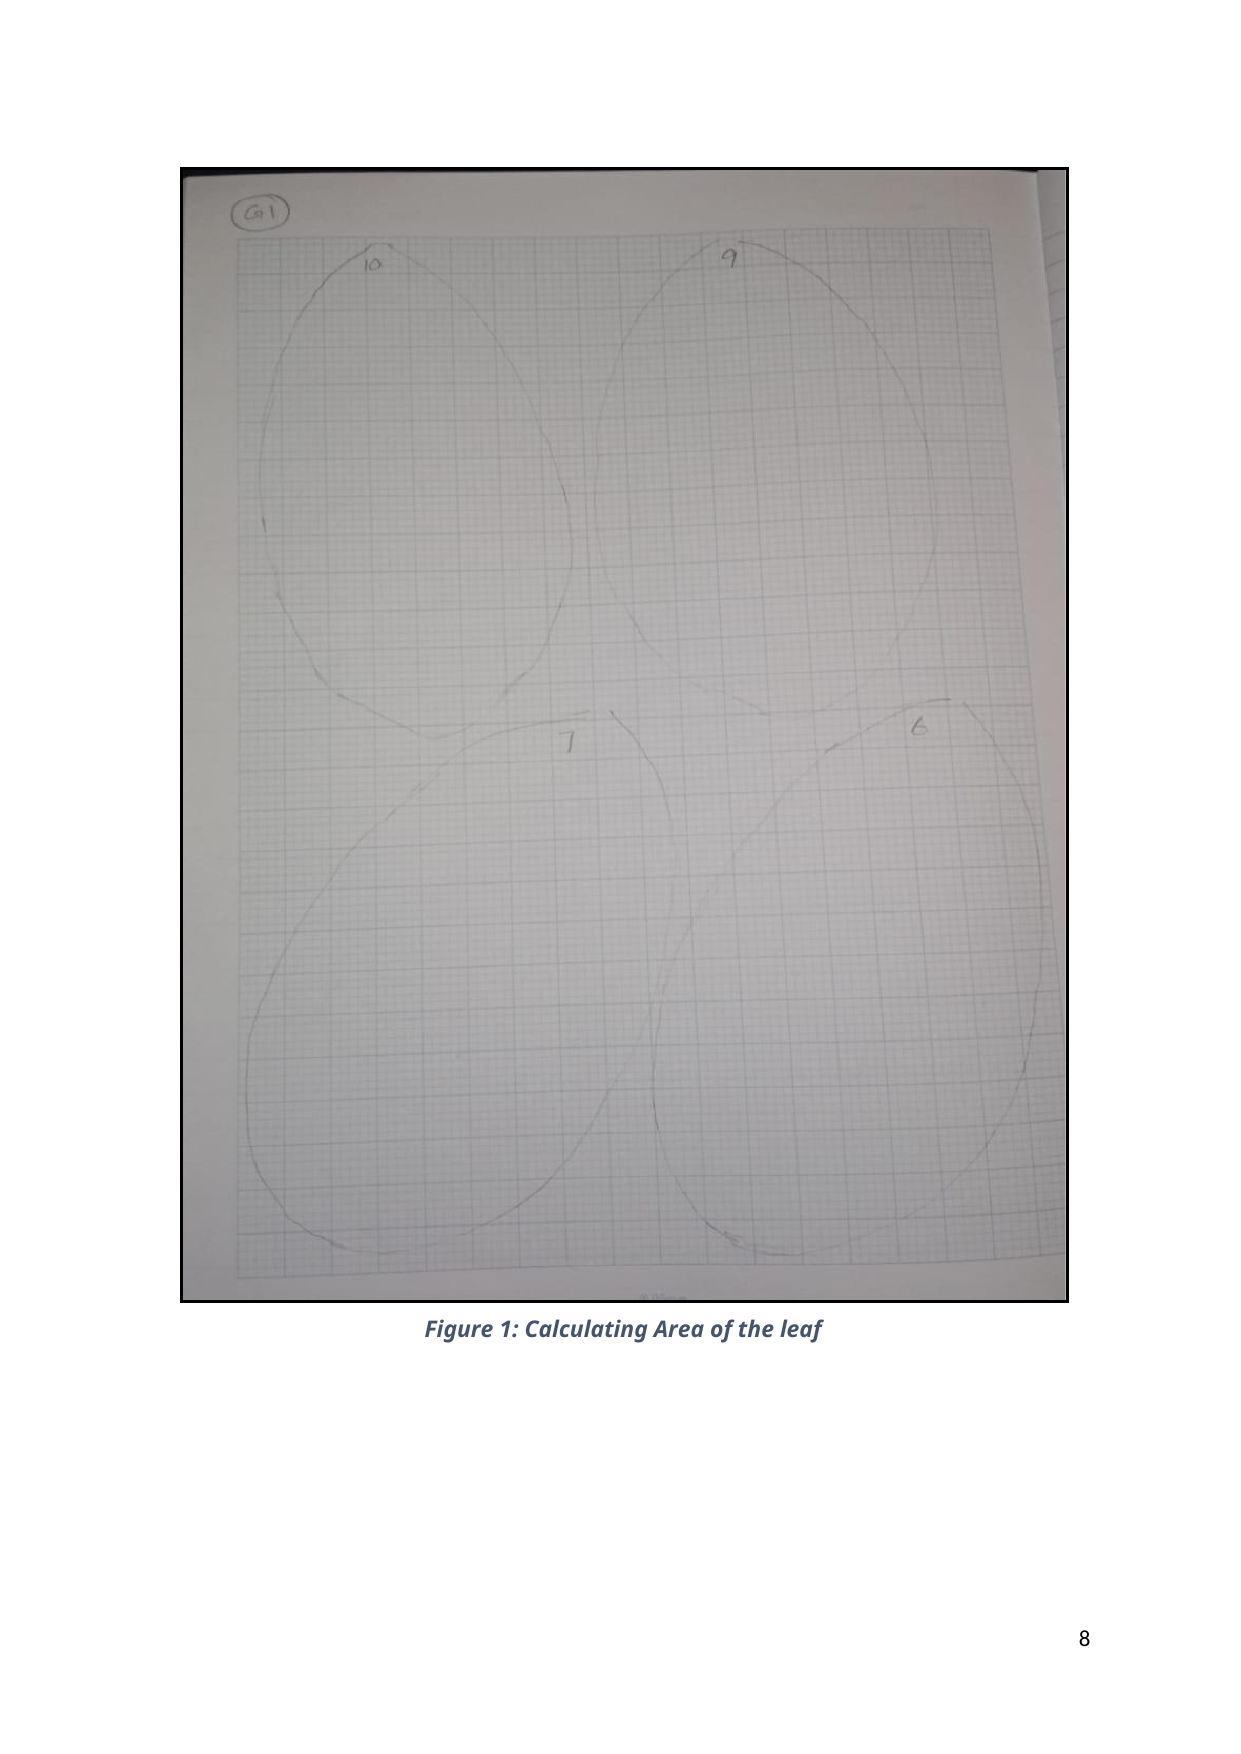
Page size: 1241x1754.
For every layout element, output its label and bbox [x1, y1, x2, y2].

picture [183, 170, 1066, 1300]
